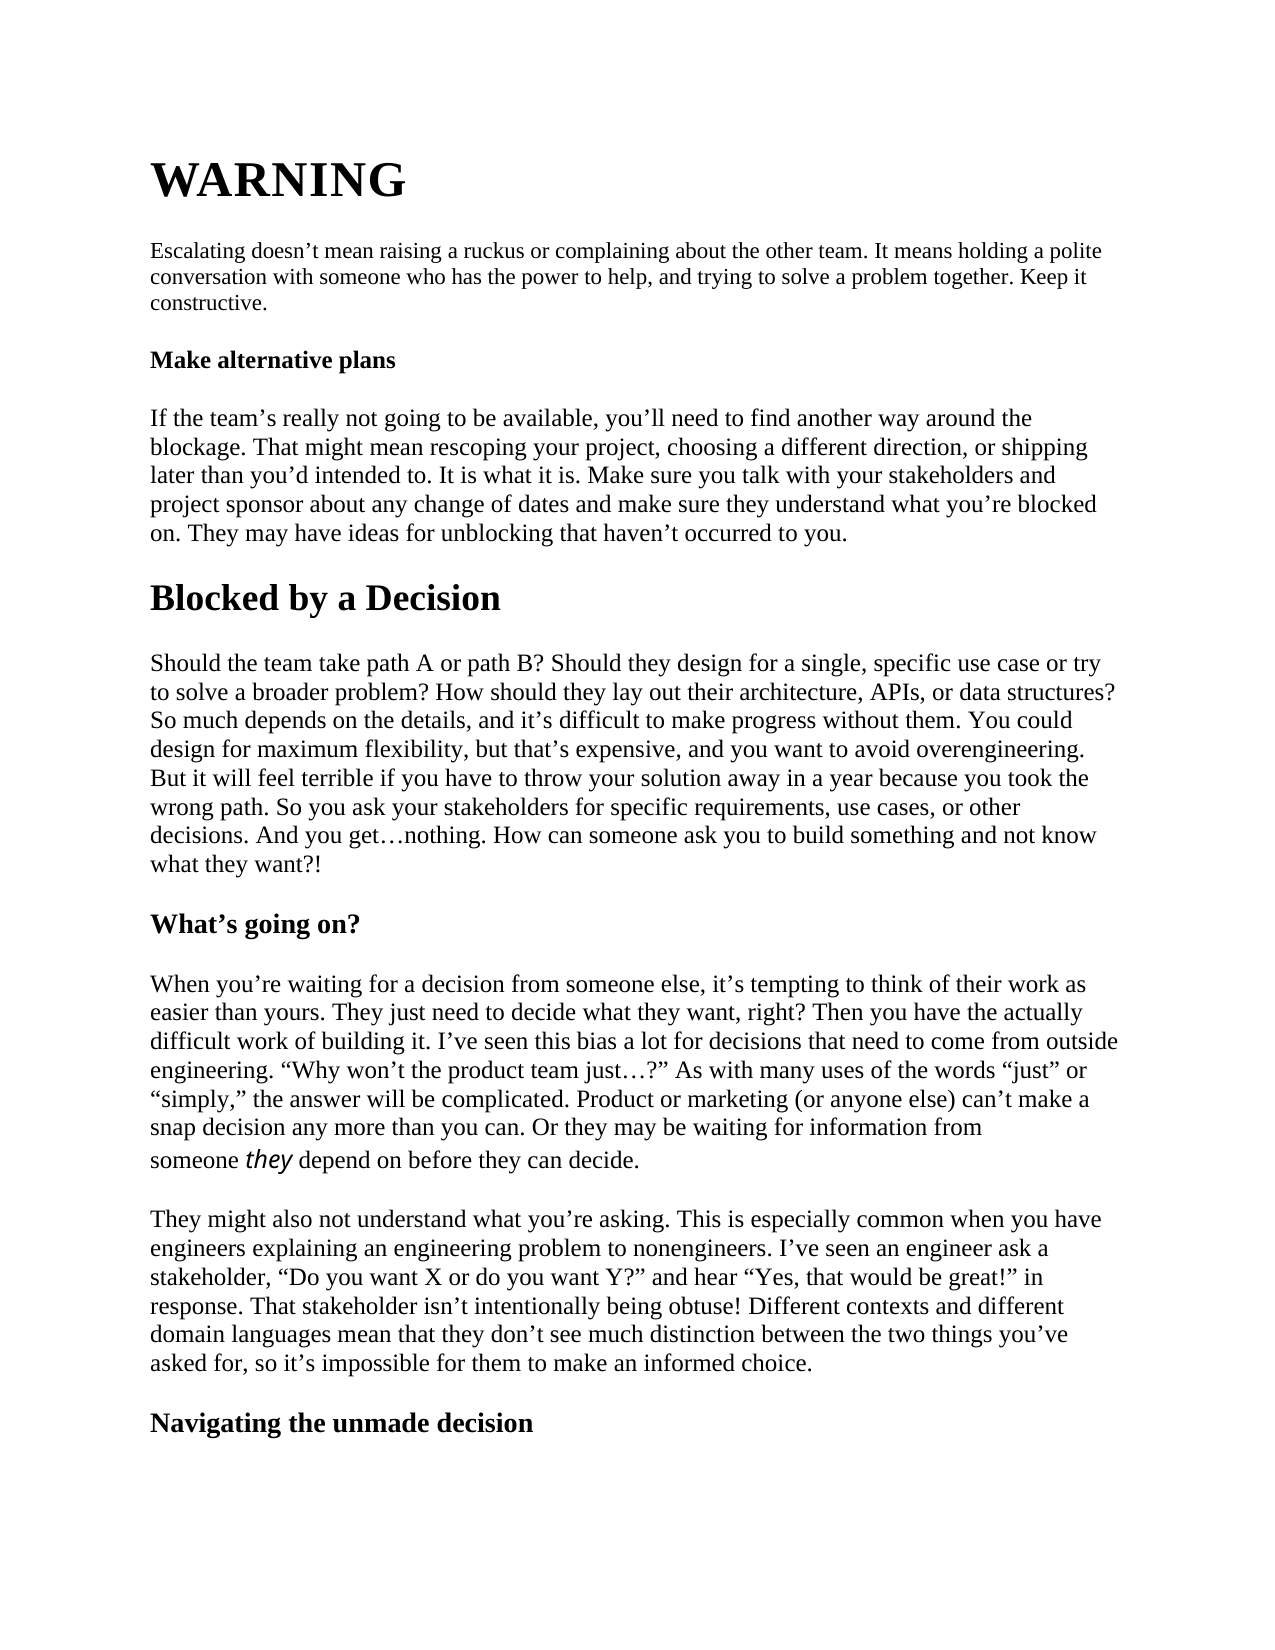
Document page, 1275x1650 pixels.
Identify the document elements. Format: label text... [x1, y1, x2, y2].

text WARNING [150, 150, 1125, 207]
text When you’re waiting for a decision from someone else, it’s tempting to think of their work as easier than yours. They just need to decide what they want, right? Then you have the actually difficult work of building it. I’ve seen this bias a lot for decisions that need to come from outside engineering. “Why won’t the product team just…?” As with many uses of the words “just” or “simply,” the answer will be complicated. Product or marketing (or anyone else) can’t make a snap decision any more than you can. Or they may be waiting for information from someone they depend on before they can decide. [150, 969, 1125, 1175]
text They might also not understand what you’re asking. This is especially common when you have engineers explaining an engineering problem to nonengineers. I’ve seen an engineer ask a stakeholder, “Do you want X or do you want Y?” and hear “Yes, that would be great!” in response. That stakeholder isn’t intentionally being obtuse! Different contexts and different domain languages mean that they don’t see much distinction between the two things you’ve asked for, so it’s impossible for them to make an informed choice. [150, 1204, 1125, 1377]
text Escalating doesn’t mean raising a ruckus or complaining about the other team. It means holding a polite conversation with someone who has the power to help, and trying to solve a problem together. Keep it constructive. [150, 237, 1125, 316]
text If the team’s really not going to be available, you’ll need to find another way around the blockage. That might mean rescoping your project, choosing a different direction, or shipping later than you’d intended to. It is what it is. Make sure you talk with your stakeholders and project sponsor about any change of dates and make sure they understand what you’re blocked on. They may have ideas for unblocking that haven’t occurred to you. [150, 403, 1125, 547]
text Should the team take path A or path B? Should they design for a single, specific use case or try to solve a broader problem? How should they lay out their architecture, APIs, or data structures? So much depends on the details, and it’s difficult to make progress without them. You could design for maximum flexibility, but that’s expensive, and you want to avoid overengineering. But it will feel terrible if you have to throw your solution away in a year because you took the wrong path. So you ask your stakeholders for specific requirements, use cases, or other decisions. And you get…nothing. How can someone ask you to build something and not know what they want?! [150, 648, 1125, 878]
text Navigating the unmade decision [150, 1406, 1125, 1438]
text Blocked by a Decision [150, 576, 1125, 619]
text What’s going on? [150, 907, 1125, 939]
text Make alternative plans [150, 345, 1125, 374]
